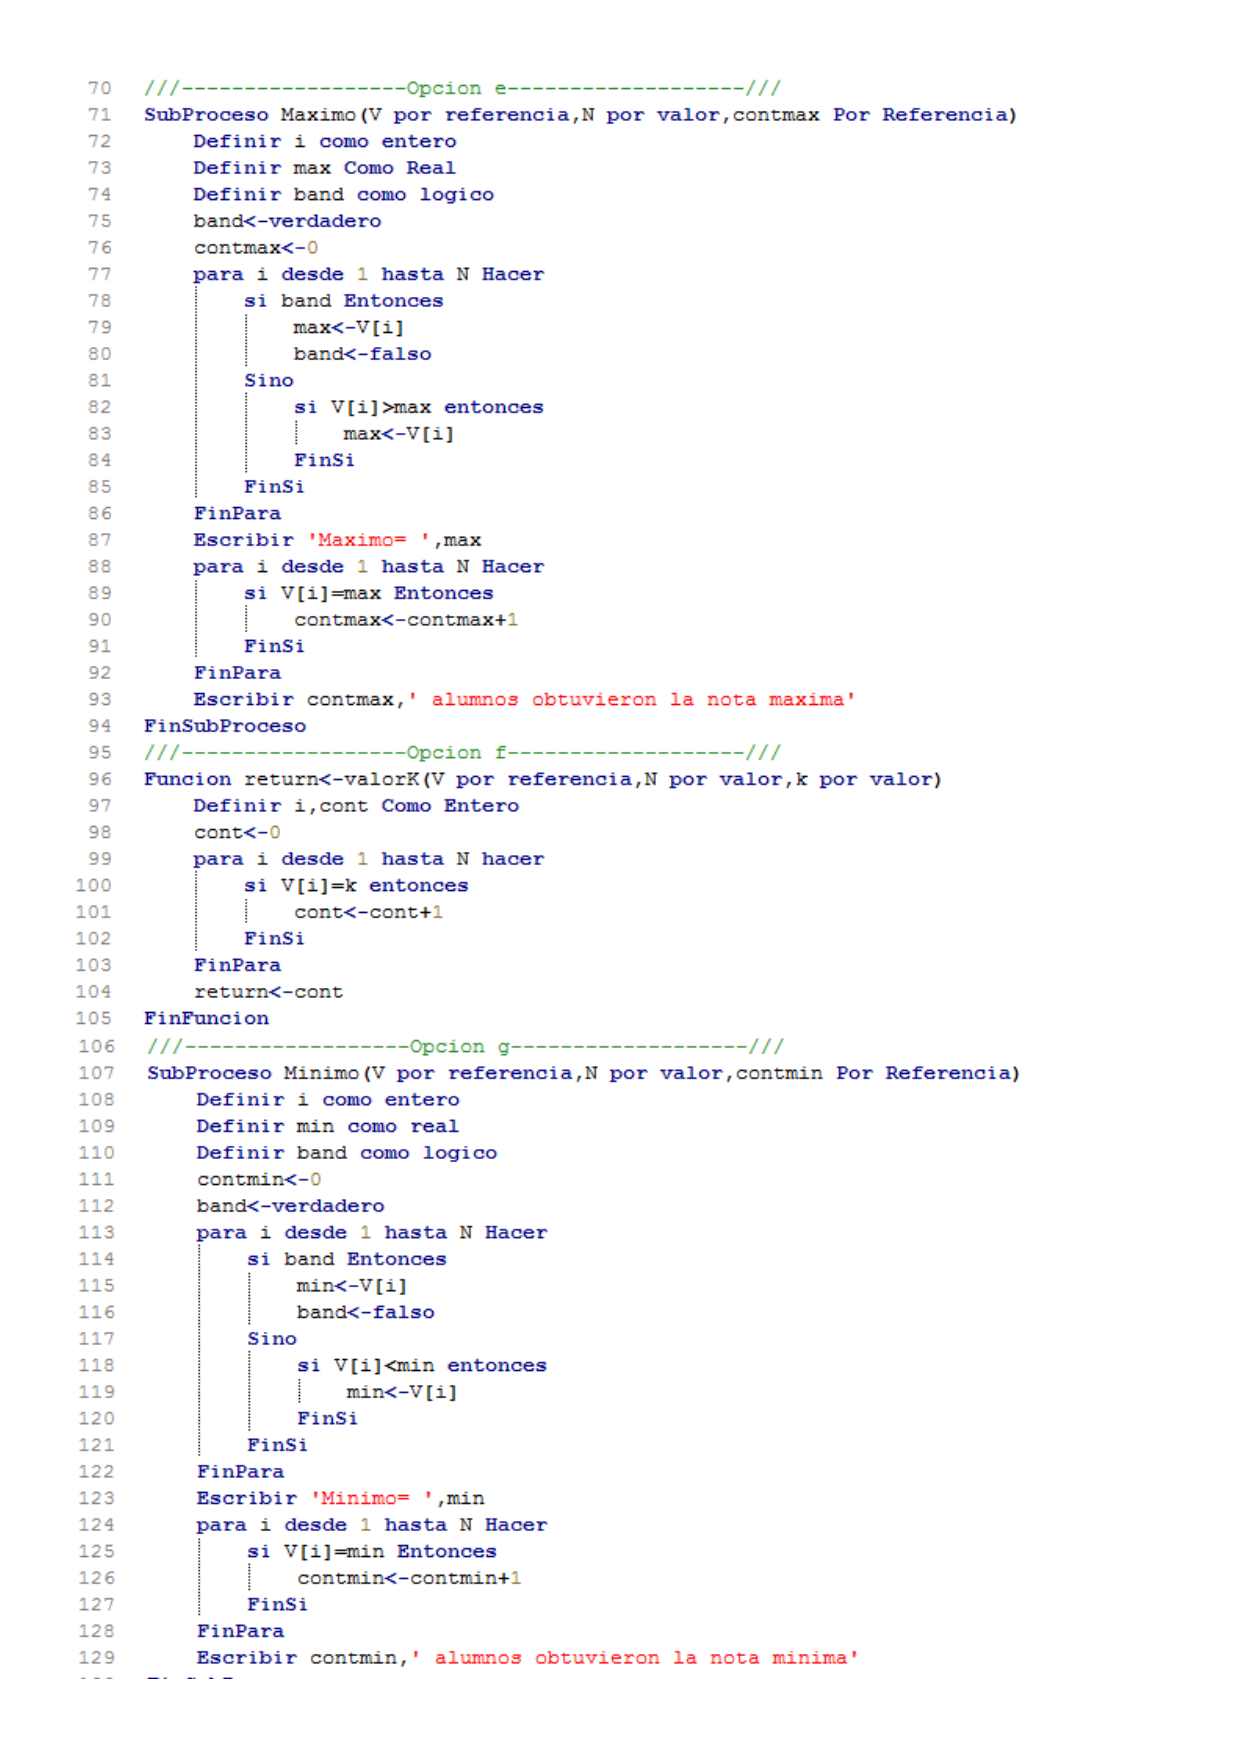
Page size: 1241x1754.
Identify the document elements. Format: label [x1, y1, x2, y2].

picture [75, 75, 1052, 1679]
